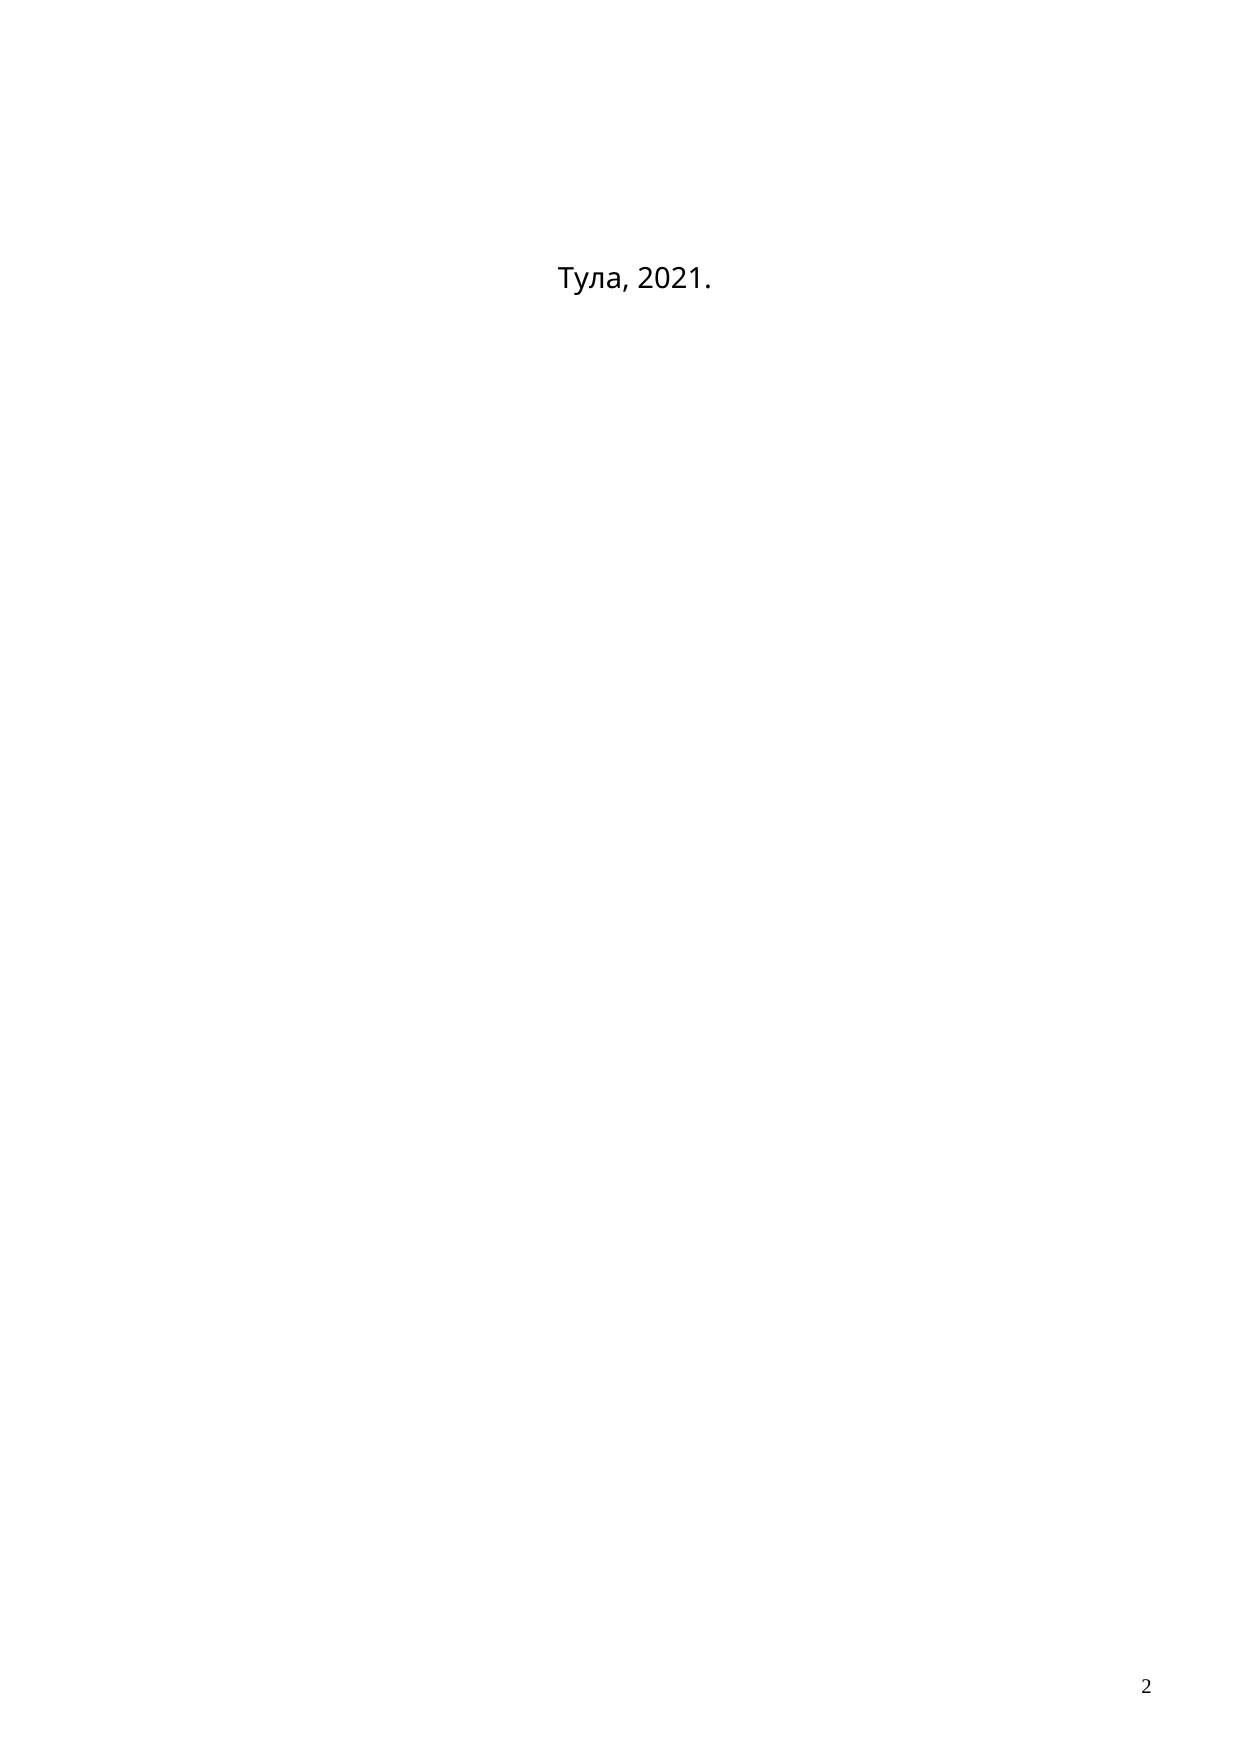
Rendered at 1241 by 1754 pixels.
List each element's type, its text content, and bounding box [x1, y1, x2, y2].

text Тула, 2021. [118, 258, 1152, 297]
